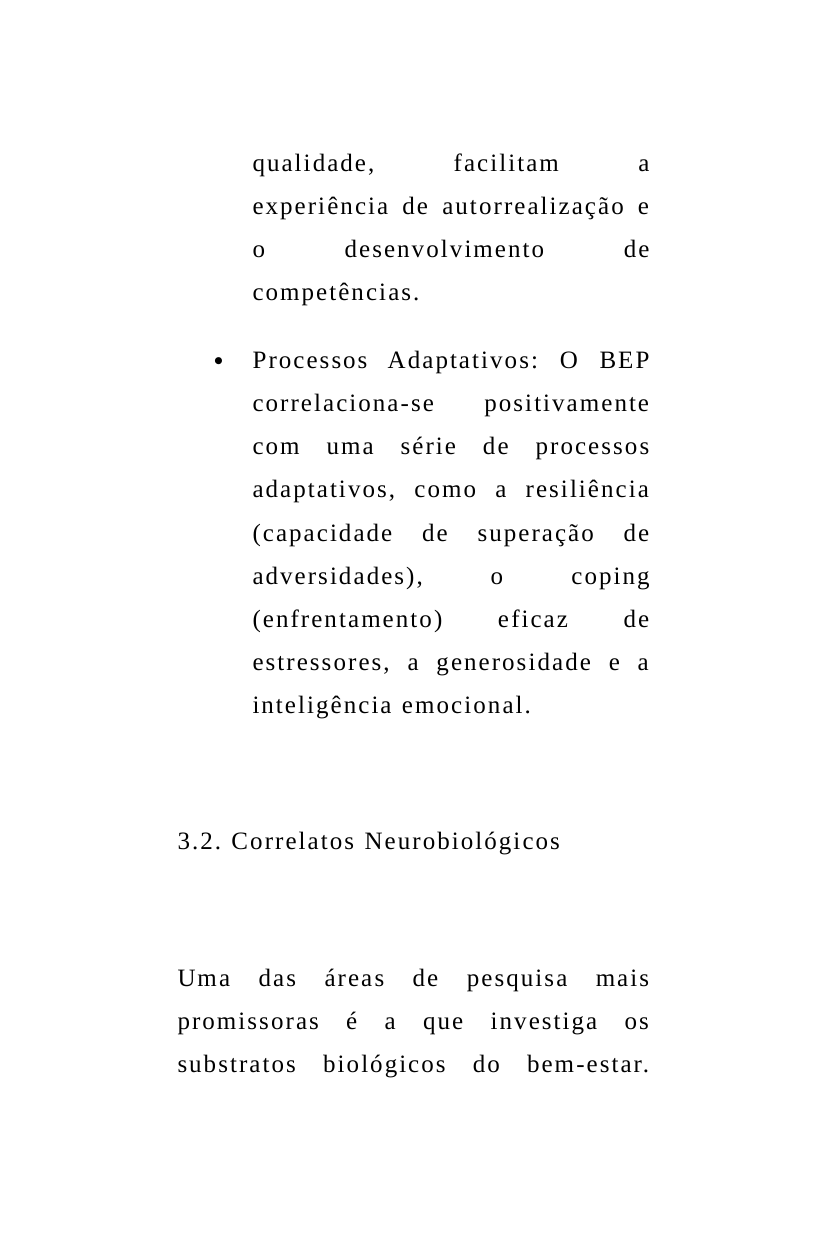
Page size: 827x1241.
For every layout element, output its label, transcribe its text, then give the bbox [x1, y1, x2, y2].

text 3.2. Correlatos Neurobiológicos [177, 826, 649, 855]
list Processos Adaptativos: O BEP correlaciona-se positivamente com uma série de processos adaptativos, como a resiliência (capacidade de superação de adversidades), o coping (enfrentamento) eficaz de estressores, a generosidade e a inteligência emocional. [215, 345, 649, 719]
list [215, 148, 649, 306]
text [177, 963, 649, 1078]
